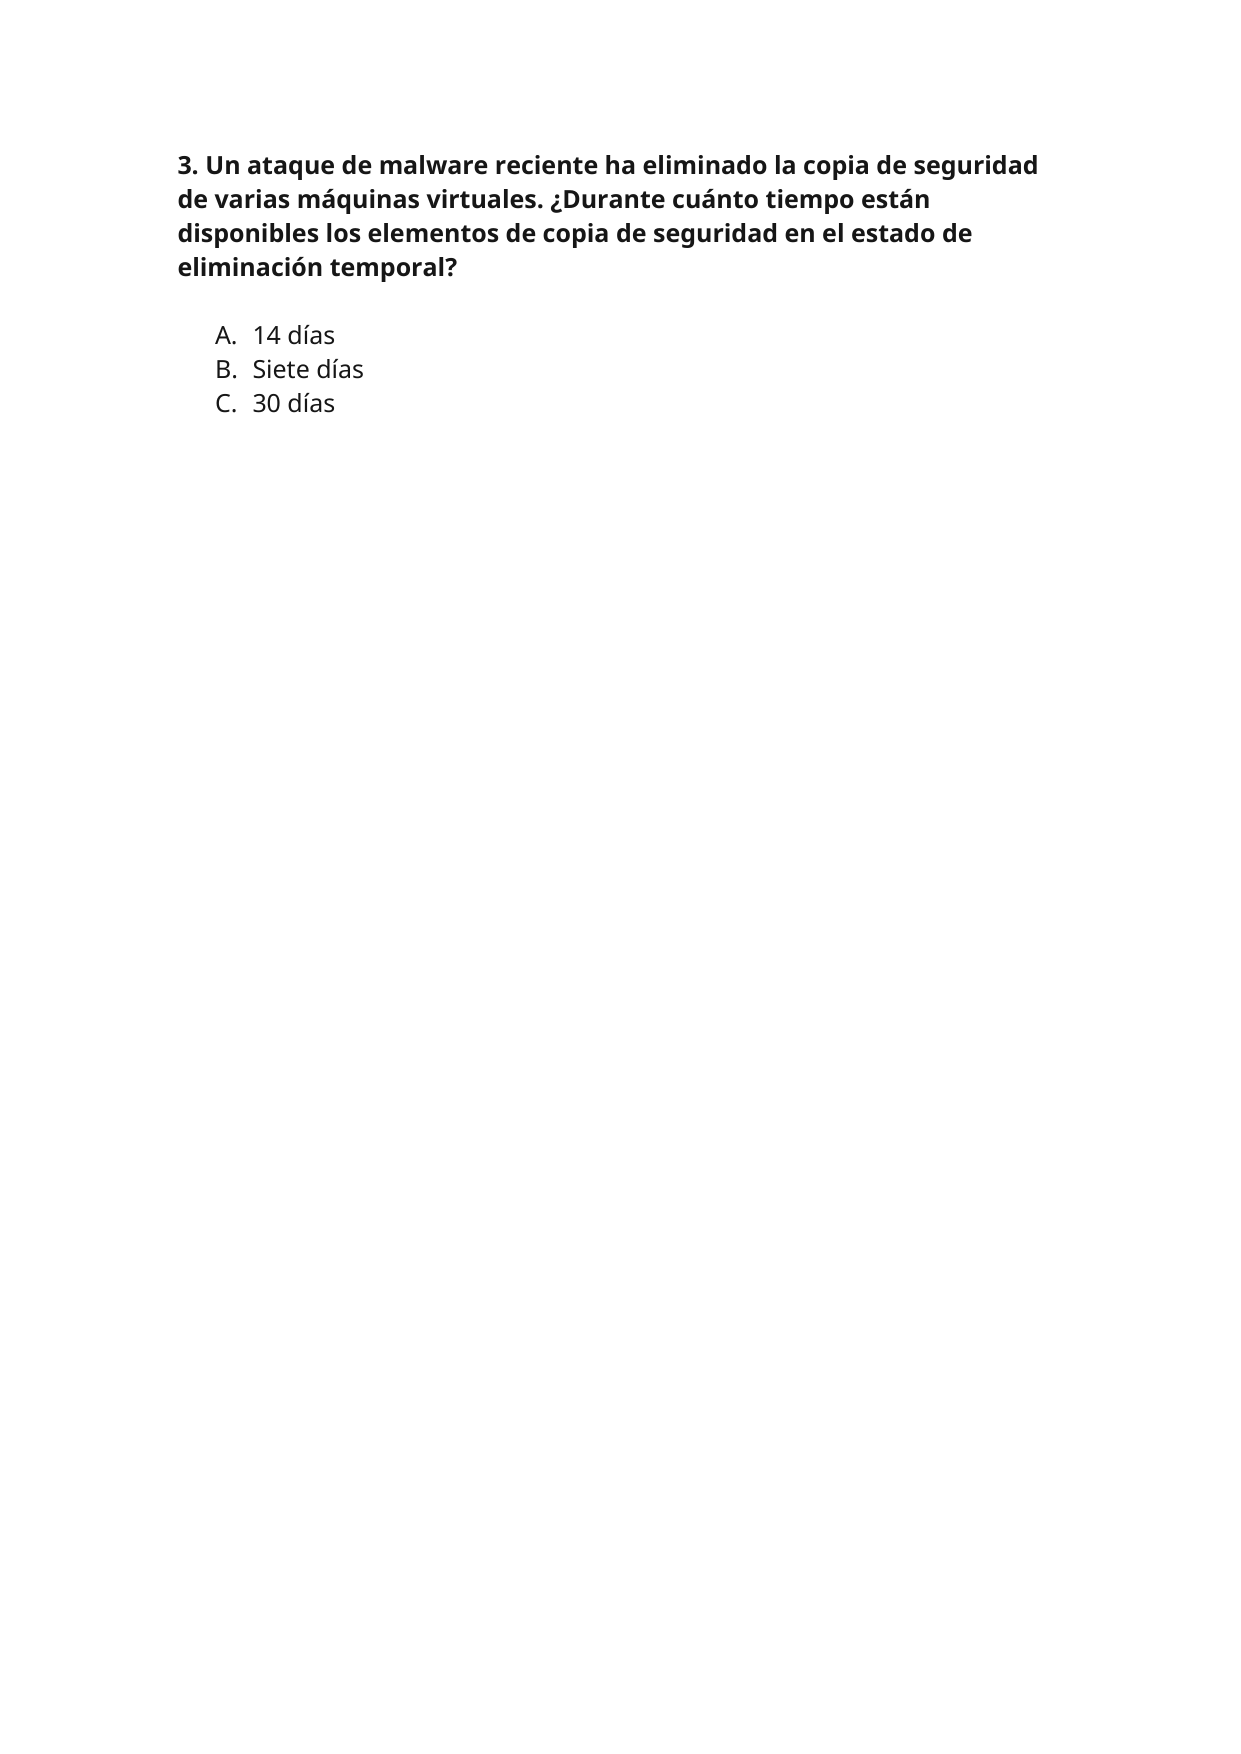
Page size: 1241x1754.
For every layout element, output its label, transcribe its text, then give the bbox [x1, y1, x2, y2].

list 30 días [215, 386, 1063, 420]
list 14 días [215, 318, 1063, 352]
list Siete días [215, 352, 1063, 386]
text 3. Un ataque de malware reciente ha eliminado la copia de seguridad de varias máquinas virtuales. ¿Durante cuánto tiempo están disponibles los elementos de copia de seguridad en el estado de eliminación temporal? [177, 148, 1063, 284]
